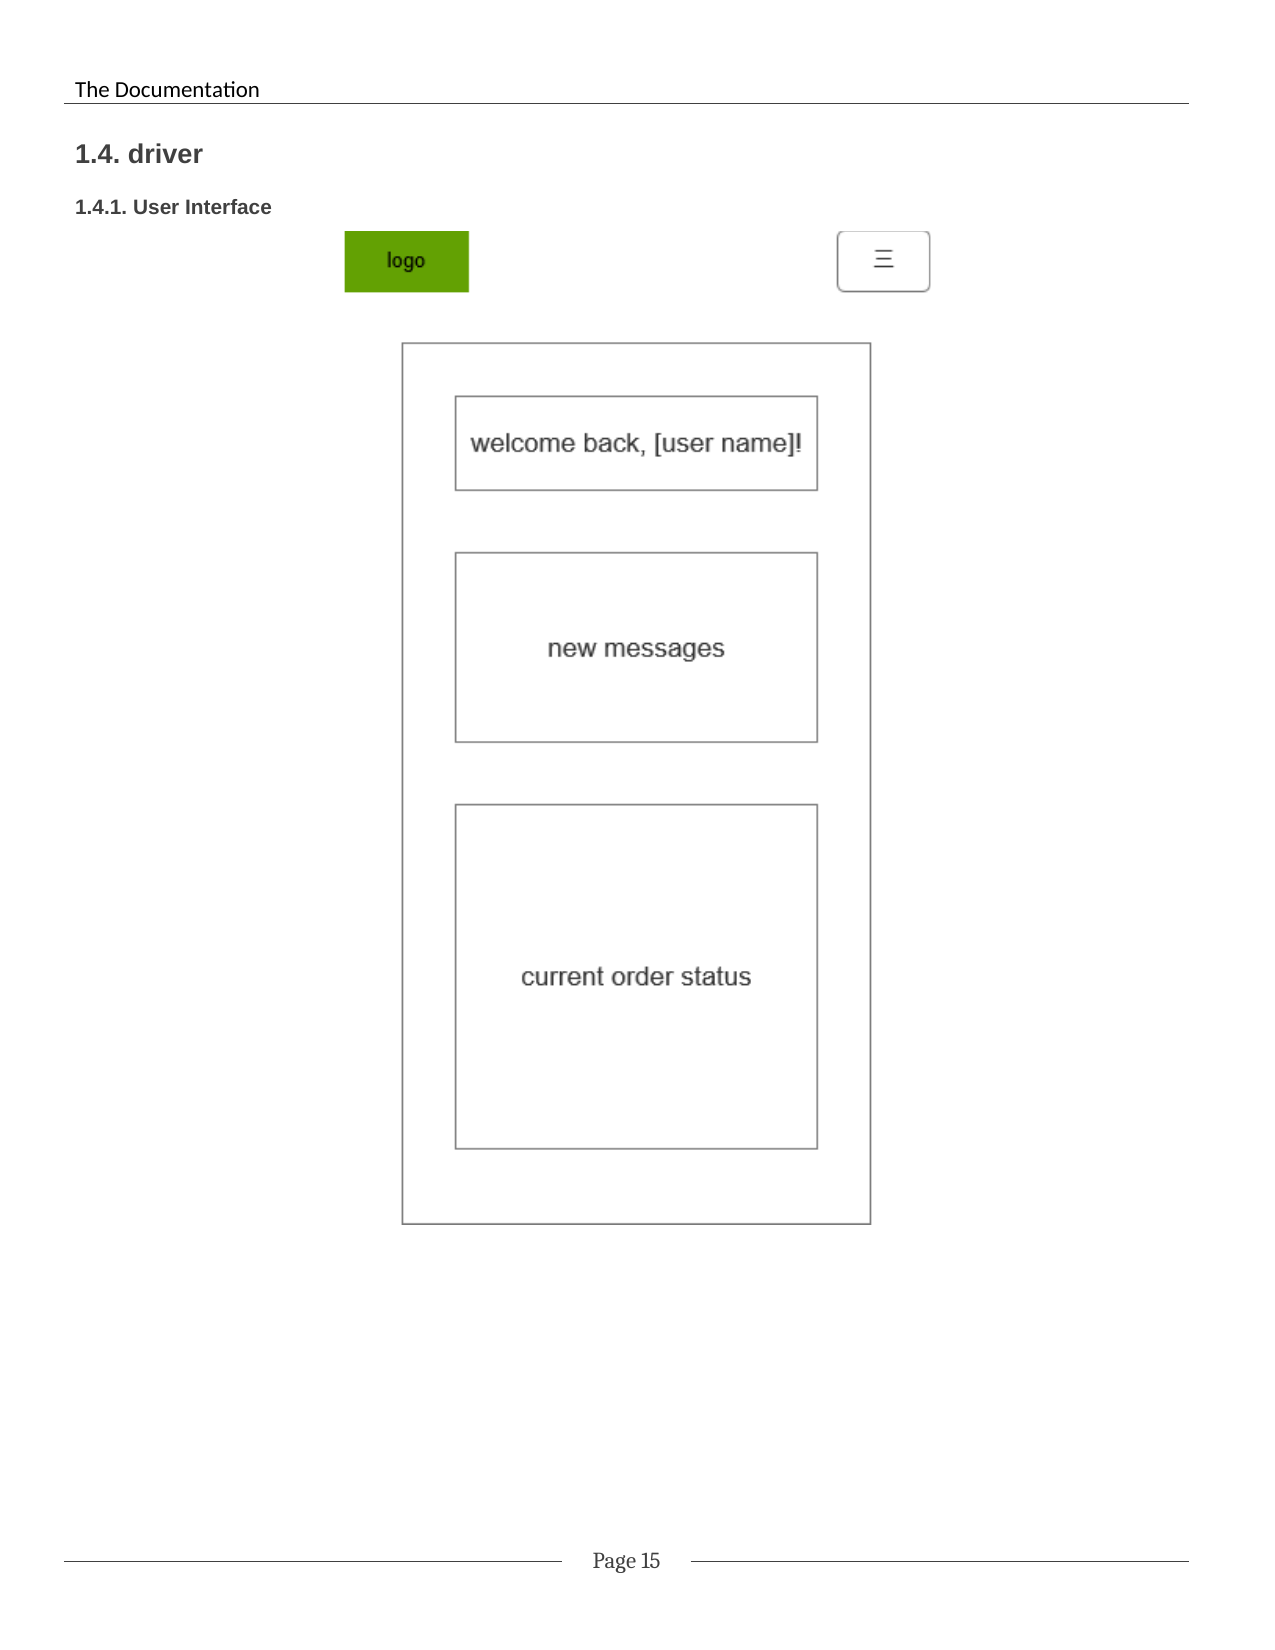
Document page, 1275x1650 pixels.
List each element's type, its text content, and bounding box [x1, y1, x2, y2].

subtitle User Interface [75, 194, 1200, 218]
subtitle driver [75, 138, 1200, 169]
picture [344, 231, 931, 1225]
